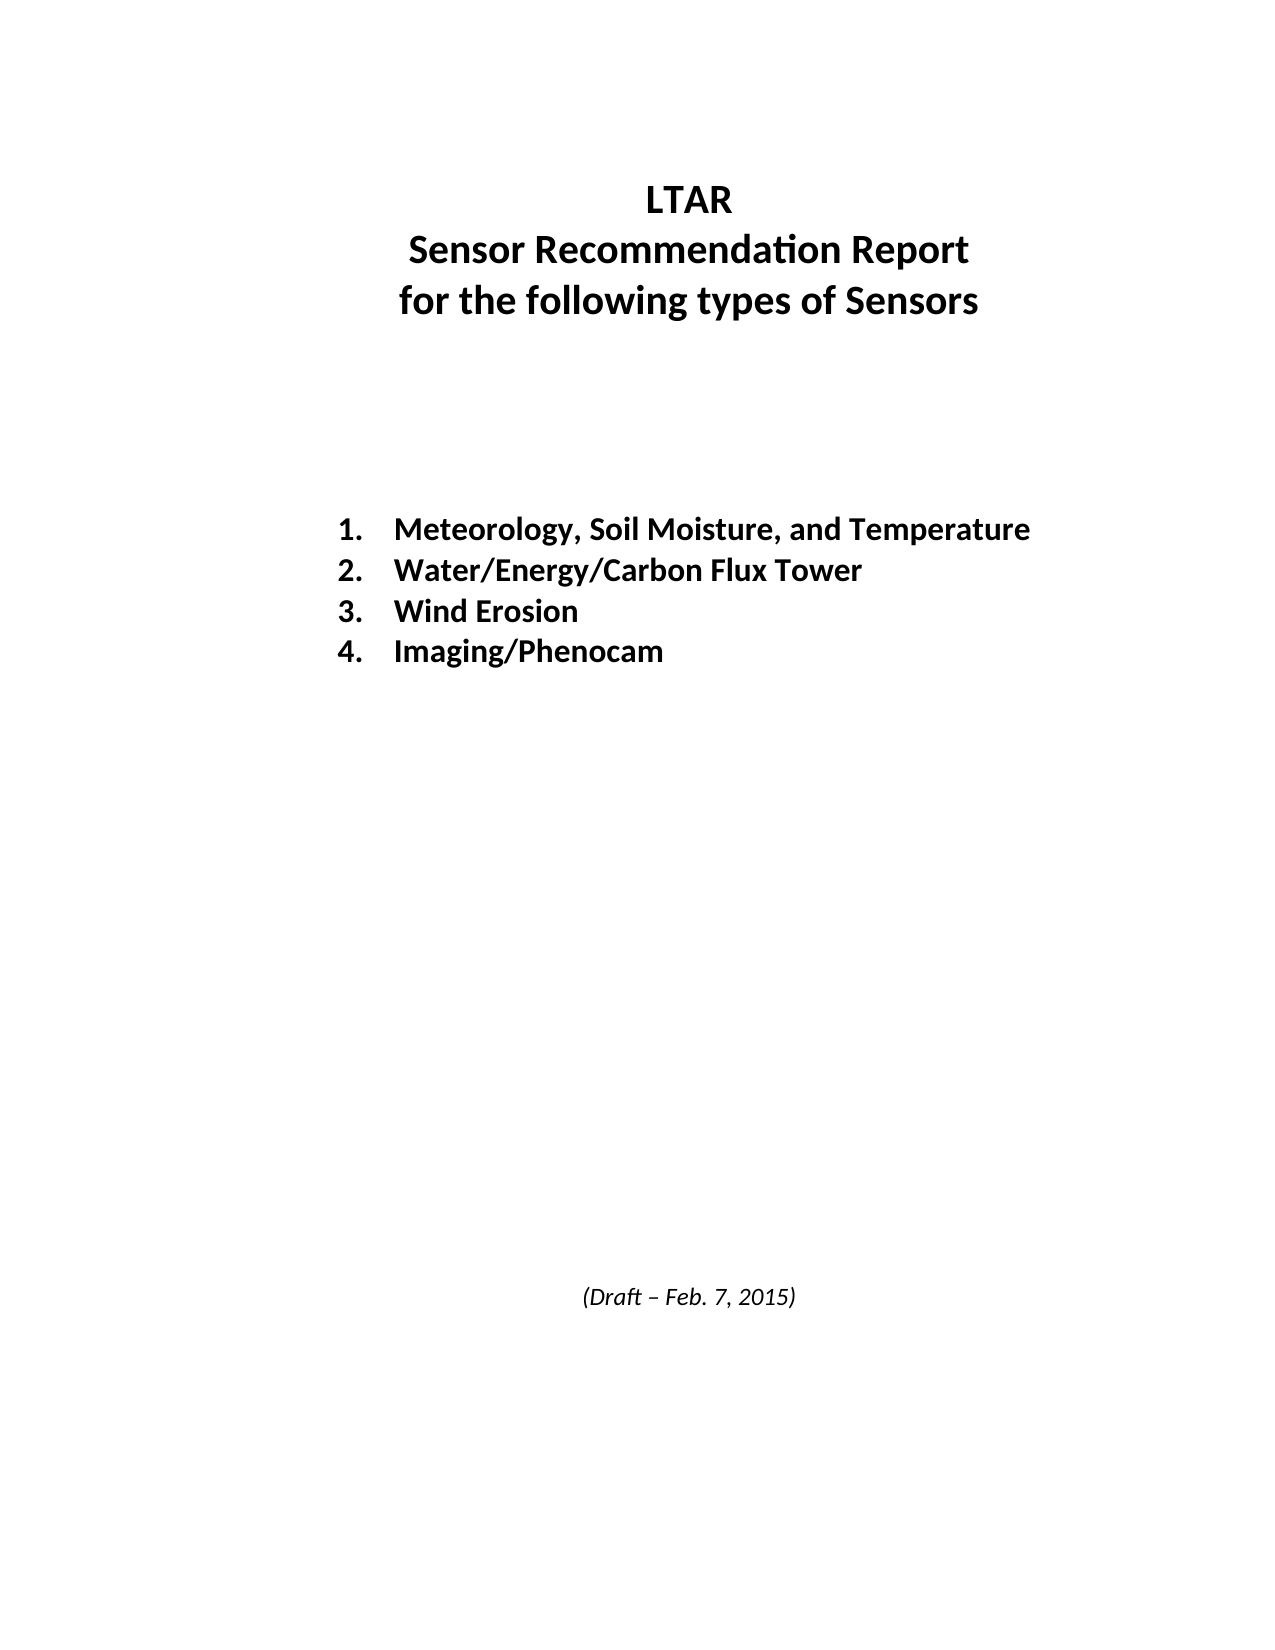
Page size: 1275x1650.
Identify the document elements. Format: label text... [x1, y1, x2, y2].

list Meteorology, Soil Moisture, and Temperature [337, 508, 1191, 549]
list Wind Erosion [337, 590, 1191, 630]
text for the following types of Sensors [187, 274, 1191, 325]
list Imaging/Phenocam [337, 630, 1191, 671]
list Water/Energy/Carbon Flux Tower [337, 549, 1191, 590]
text (Draft – Feb. 7, 2015) [187, 1282, 1191, 1312]
text Sensor Recommendation Report [187, 223, 1191, 274]
text LTAR [187, 173, 1191, 223]
